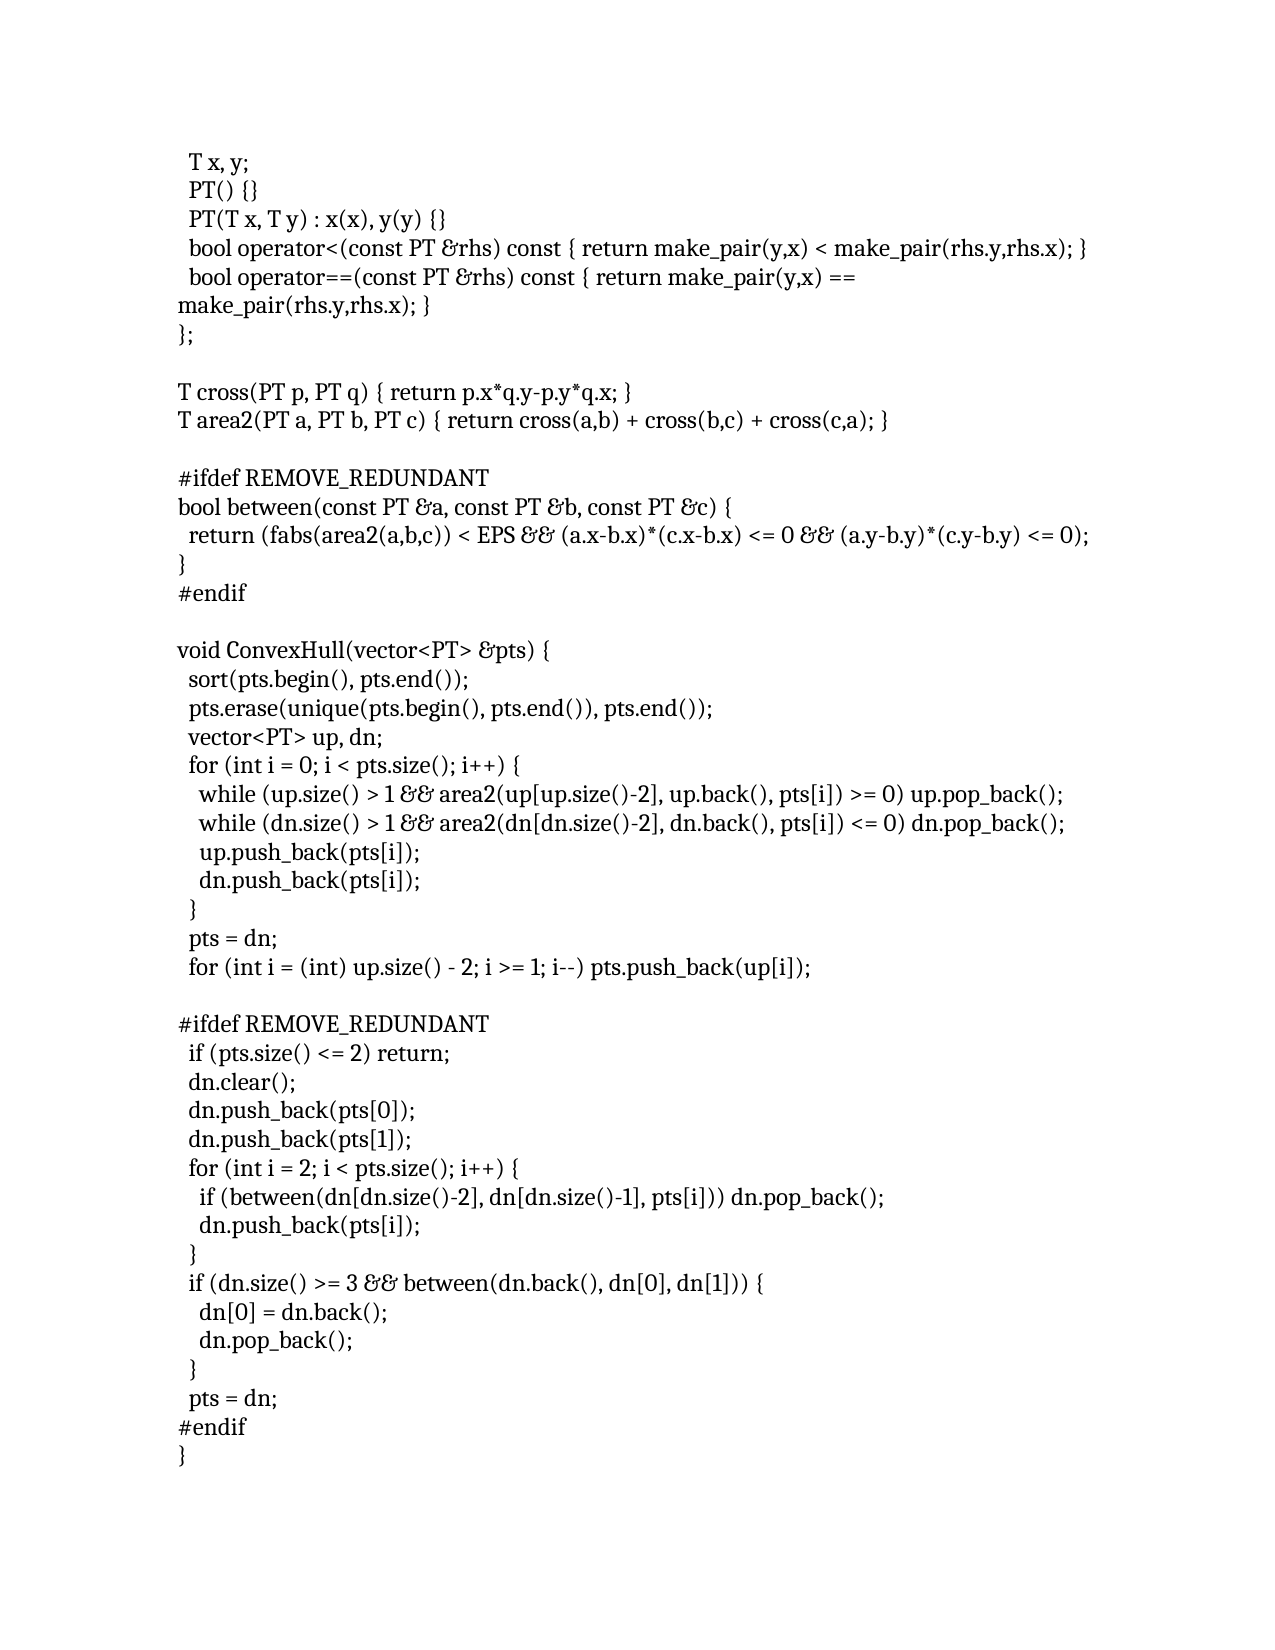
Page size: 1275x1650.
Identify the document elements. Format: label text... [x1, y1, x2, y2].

text for (int i = 2; i < pts.size(); i++) { [177, 1154, 1098, 1183]
text PT() {} [177, 176, 1098, 205]
text T x, y; [177, 148, 1098, 176]
text if (between(dn[dn.size()-2], dn[dn.size()-1], pts[i])) dn.pop_back(); [177, 1183, 1098, 1211]
text dn[0] = dn.back(); [177, 1298, 1098, 1326]
text } [177, 1355, 1098, 1384]
text } [177, 895, 1098, 924]
text #endif [177, 1413, 1098, 1441]
text if (dn.size() >= 3 && between(dn.back(), dn[0], dn[1])) { [177, 1269, 1098, 1298]
text while (dn.size() > 1 && area2(dn[dn.size()-2], dn.back(), pts[i]) <= 0) dn.pop_back(); [177, 809, 1098, 838]
text pts = dn; [177, 1384, 1098, 1413]
text for (int i = 0; i < pts.size(); i++) { [177, 751, 1098, 780]
text } [177, 550, 1098, 579]
text return (fabs(area2(a,b,c)) < EPS && (a.x-b.x)*(c.x-b.x) <= 0 && (a.y-b.y)*(c.y-b.y) <= 0); [177, 521, 1098, 550]
text up.push_back(pts[i]); [177, 838, 1098, 866]
text }; [177, 320, 1098, 349]
text dn.clear(); [177, 1068, 1098, 1096]
text if (pts.size() <= 2) return; [177, 1039, 1098, 1068]
text dn.push_back(pts[i]); [177, 1211, 1098, 1240]
text } [177, 1441, 1098, 1470]
text bool between(const PT &a, const PT &b, const PT &c) { [177, 493, 1098, 521]
text sort(pts.begin(), pts.end()); [177, 665, 1098, 694]
text pts = dn; [177, 924, 1098, 953]
text pts.erase(unique(pts.begin(), pts.end()), pts.end()); [177, 694, 1098, 723]
text for (int i = (int) up.size() - 2; i >= 1; i--) pts.push_back(up[i]); [177, 953, 1098, 981]
text vector<PT> up, dn; [177, 723, 1098, 751]
text while (up.size() > 1 && area2(up[up.size()-2], up.back(), pts[i]) >= 0) up.pop_back(); [177, 780, 1098, 809]
text T area2(PT a, PT b, PT c) { return cross(a,b) + cross(b,c) + cross(c,a); } [177, 406, 1098, 435]
text dn.push_back(pts[i]); [177, 866, 1098, 895]
text } [177, 1240, 1098, 1269]
text #endif [177, 579, 1098, 608]
text dn.push_back(pts[1]); [177, 1125, 1098, 1154]
text bool operator==(const PT &rhs) const { return make_pair(y,x) == make_pair(rhs.y,rhs.x); } [177, 263, 1098, 320]
text #ifdef REMOVE_REDUNDANT [177, 464, 1098, 493]
text bool operator<(const PT &rhs) const { return make_pair(y,x) < make_pair(rhs.y,rhs.x); } [177, 234, 1098, 263]
text dn.push_back(pts[0]); [177, 1096, 1098, 1125]
text dn.pop_back(); [177, 1326, 1098, 1355]
text PT(T x, T y) : x(x), y(y) {} [177, 205, 1098, 234]
text #ifdef REMOVE_REDUNDANT [177, 1010, 1098, 1039]
text T cross(PT p, PT q) { return p.x*q.y-p.y*q.x; } [177, 378, 1098, 406]
text void ConvexHull(vector<PT> &pts) { [177, 636, 1098, 665]
